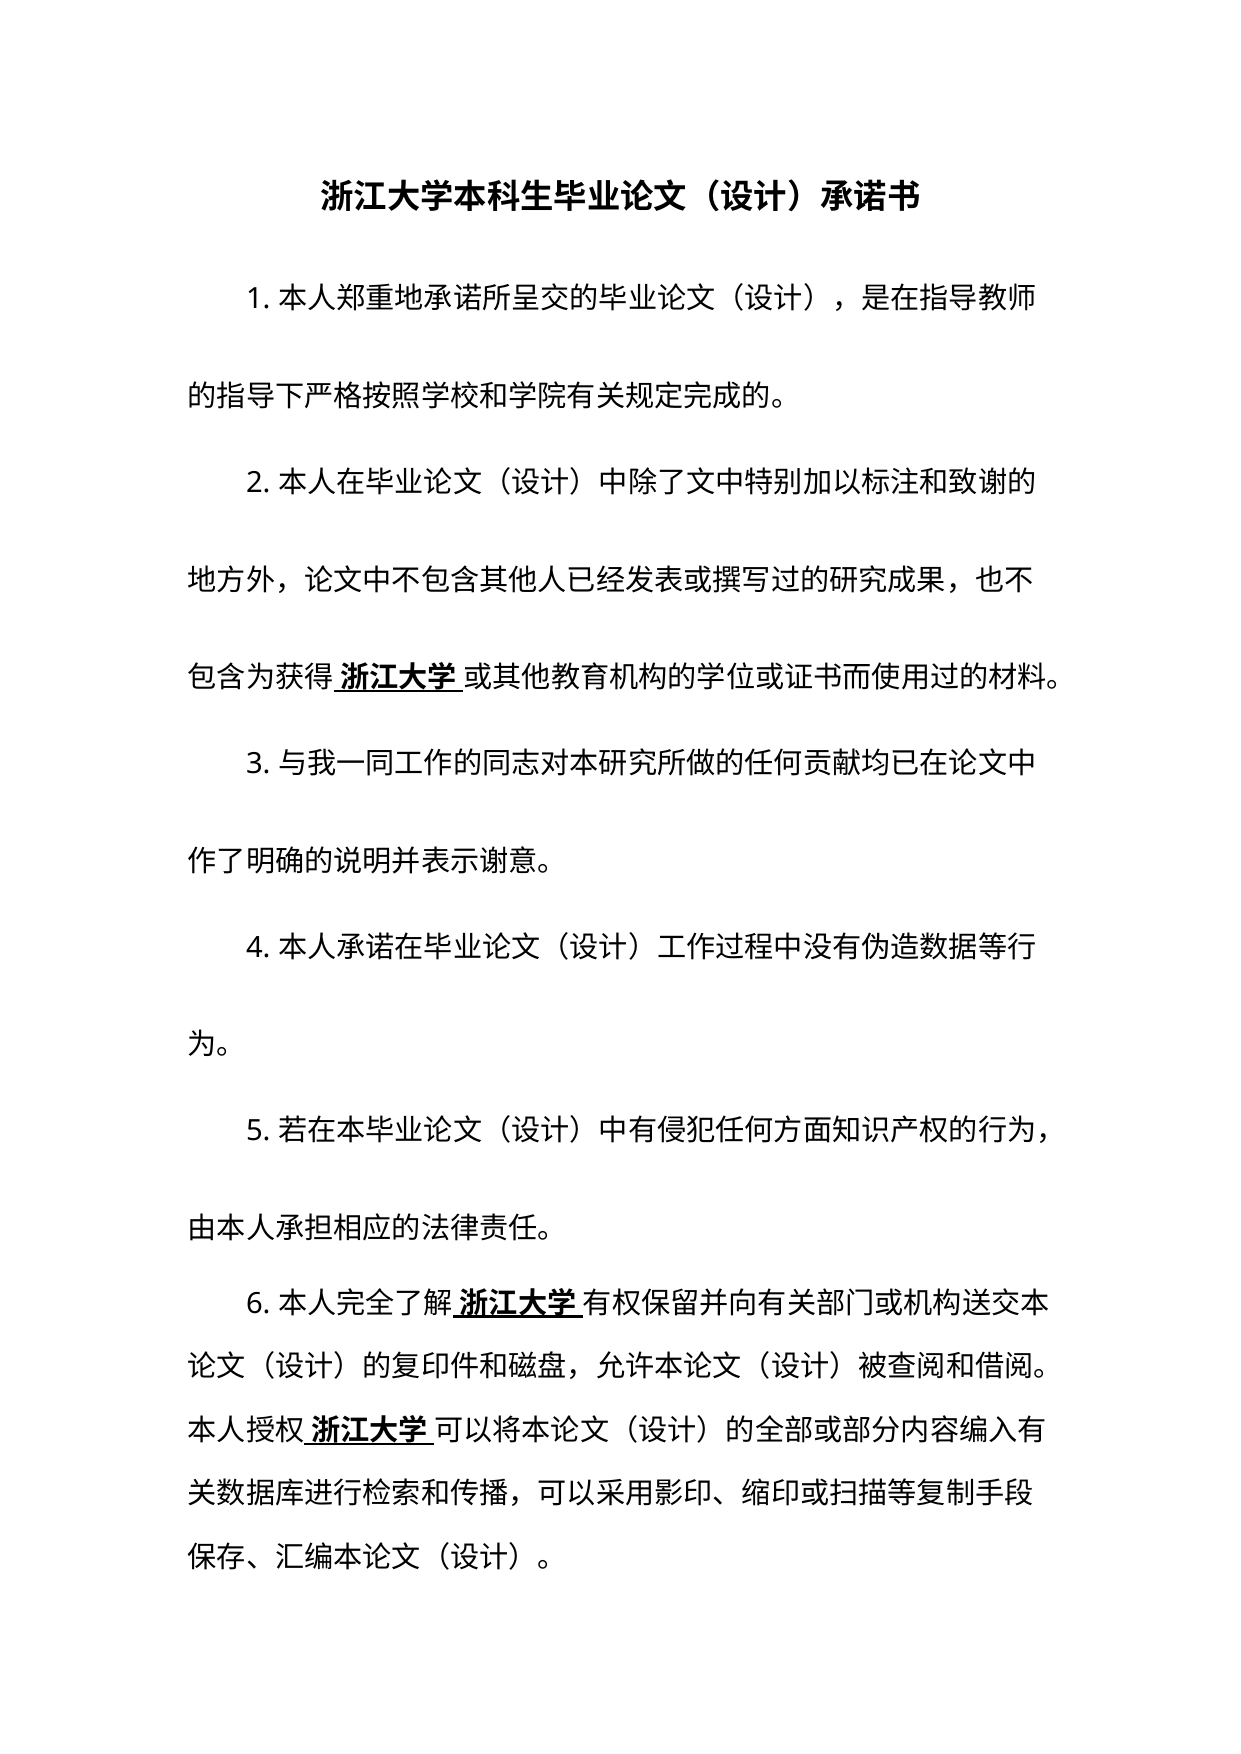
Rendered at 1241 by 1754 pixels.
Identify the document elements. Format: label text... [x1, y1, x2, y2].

text 1. 本人郑重地承诺所呈交的毕业论文（设计），是在指导教师的指导下严格按照学校和学院有关规定完成的。 [187, 263, 1053, 426]
text 6. 本人完全了解 浙江大学 有权保留并向有关部门或机构送交本论文（设计）的复印件和磁盘，允许本论文（设计）被查阅和借阅。本人授权 浙江大学 可以将本论文（设计）的全部或部分内容编入有关数据库进行检索和传播，可以采用影印、缩印或扫描等复制手段保存、汇编本论文（设计）。 [187, 1279, 1053, 1575]
text 5. 若在本毕业论文（设计）中有侵犯任何方面知识产权的行为，由本人承担相应的法律责任。 [187, 1096, 1053, 1258]
text 浙江大学本科生毕业论文（设计）承诺书 [187, 162, 1053, 227]
text 2. 本人在毕业论文（设计）中除了文中特别加以标注和致谢的地方外，论文中不包含其他人已经发表或撰写过的研究成果，也不包含为获得 浙江大学 或其他教育机构的学位或证书而使用过的材料。 [187, 447, 1053, 707]
text 3. 与我一同工作的同志对本研究所做的任何贡献均已在论文中作了明确的说明并表示谢意。 [187, 728, 1053, 891]
text 4. 本人承诺在毕业论文（设计）工作过程中没有伪造数据等行为。 [187, 912, 1053, 1074]
